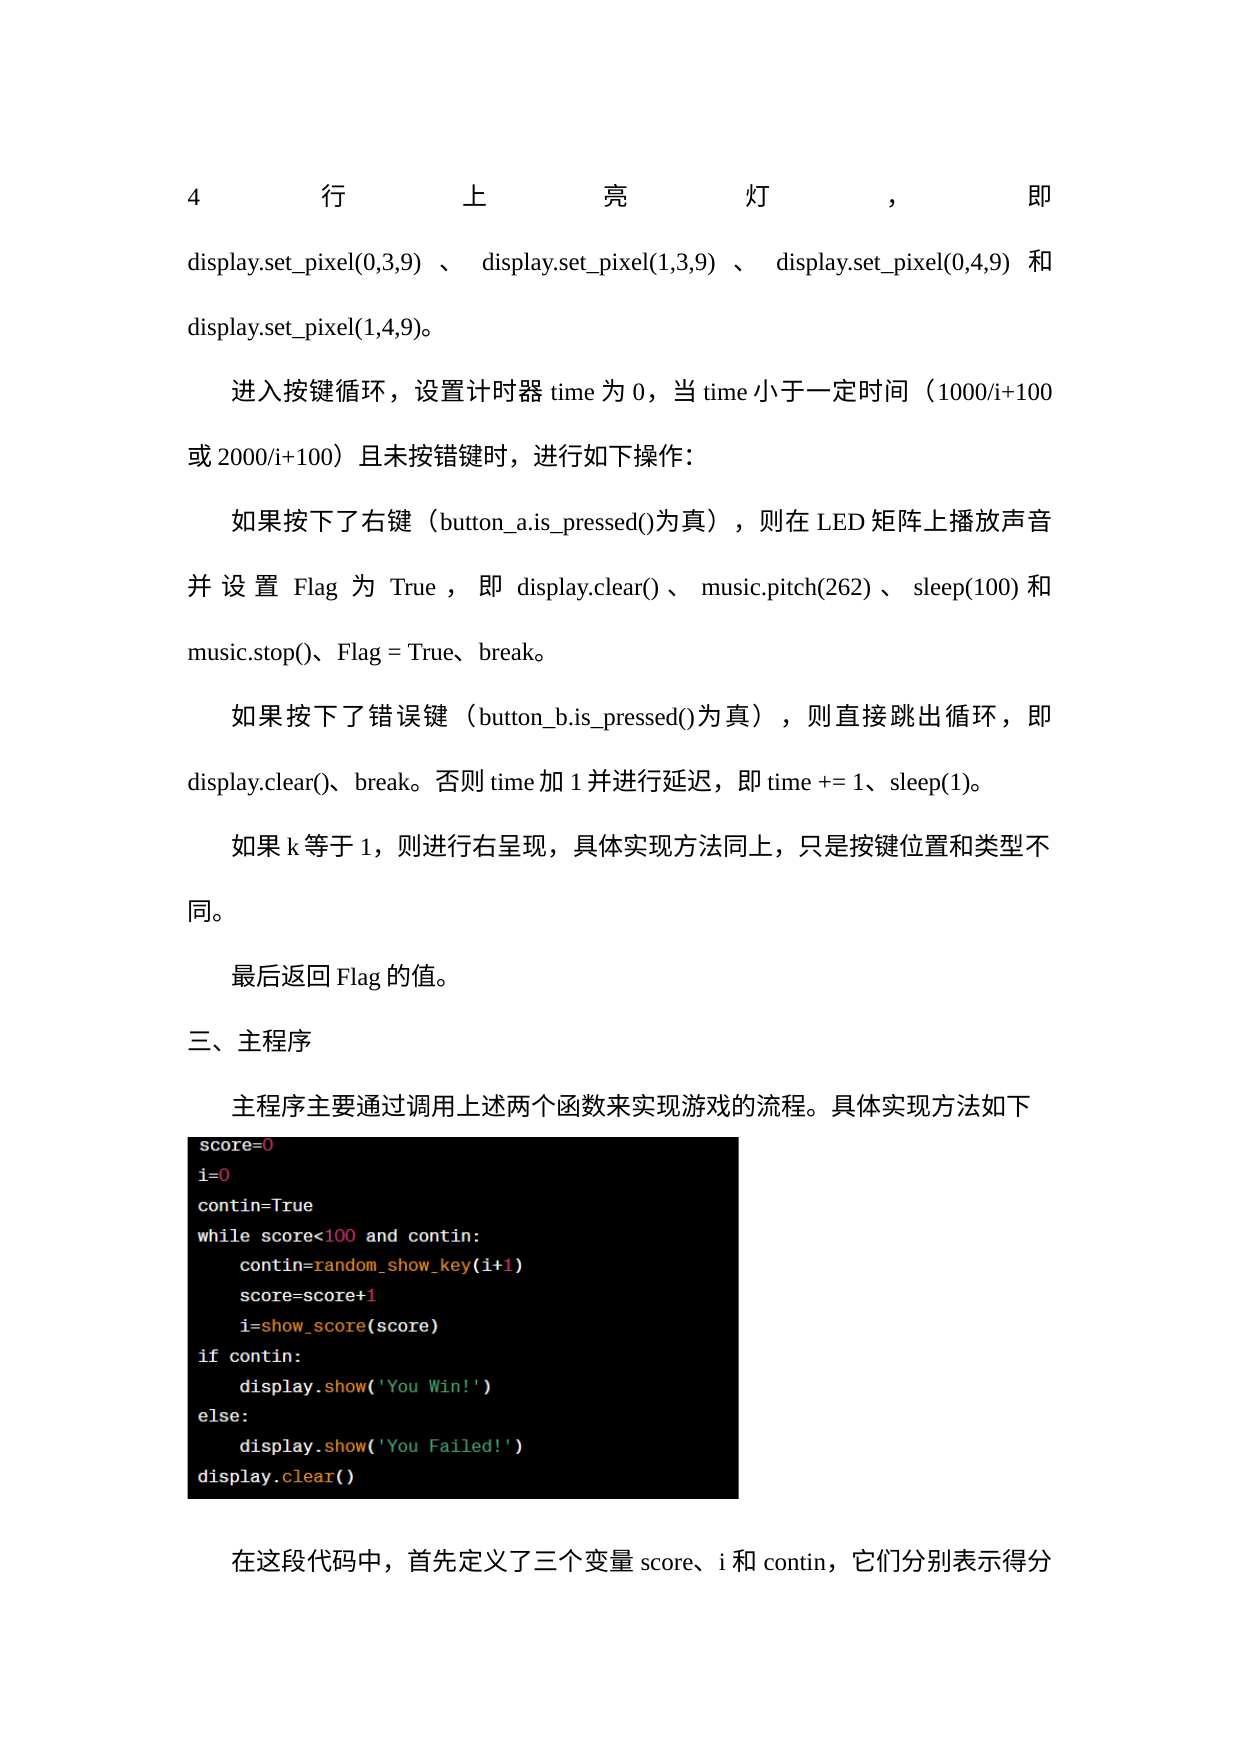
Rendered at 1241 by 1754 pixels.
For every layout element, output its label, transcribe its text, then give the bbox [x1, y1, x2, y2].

text 主程序主要通过调用上述两个函数来实现游戏的流程。具体实现方法如下 [187, 1072, 1053, 1137]
text 如果按下了错误键（button_b.is_pressed()为真），则直接跳出循环，即display.clear()、break。否则time加1并进行延迟，即time += 1、sleep(1)。 [187, 682, 1053, 812]
text 进入按键循环，设置计时器time为0，当time小于一定时间（1000/i+100或2000/i+100）且未按错键时，进行如下操作： [187, 357, 1053, 487]
text 三、主程序 [187, 1007, 1053, 1072]
text 最后返回Flag的值。 [187, 942, 1053, 1007]
picture [187, 1137, 739, 1499]
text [187, 162, 1053, 357]
text 如果k等于1，则进行右呈现，具体实现方法同上，只是按键位置和类型不同。 [187, 812, 1053, 942]
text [187, 1527, 1053, 1592]
text 如果按下了右键（button_a.is_pressed()为真），则在LED矩阵上播放声音并设置Flag为True，即display.clear()、music.pitch(262)、sleep(100)和music.stop()、Flag = True、break。 [187, 487, 1053, 682]
